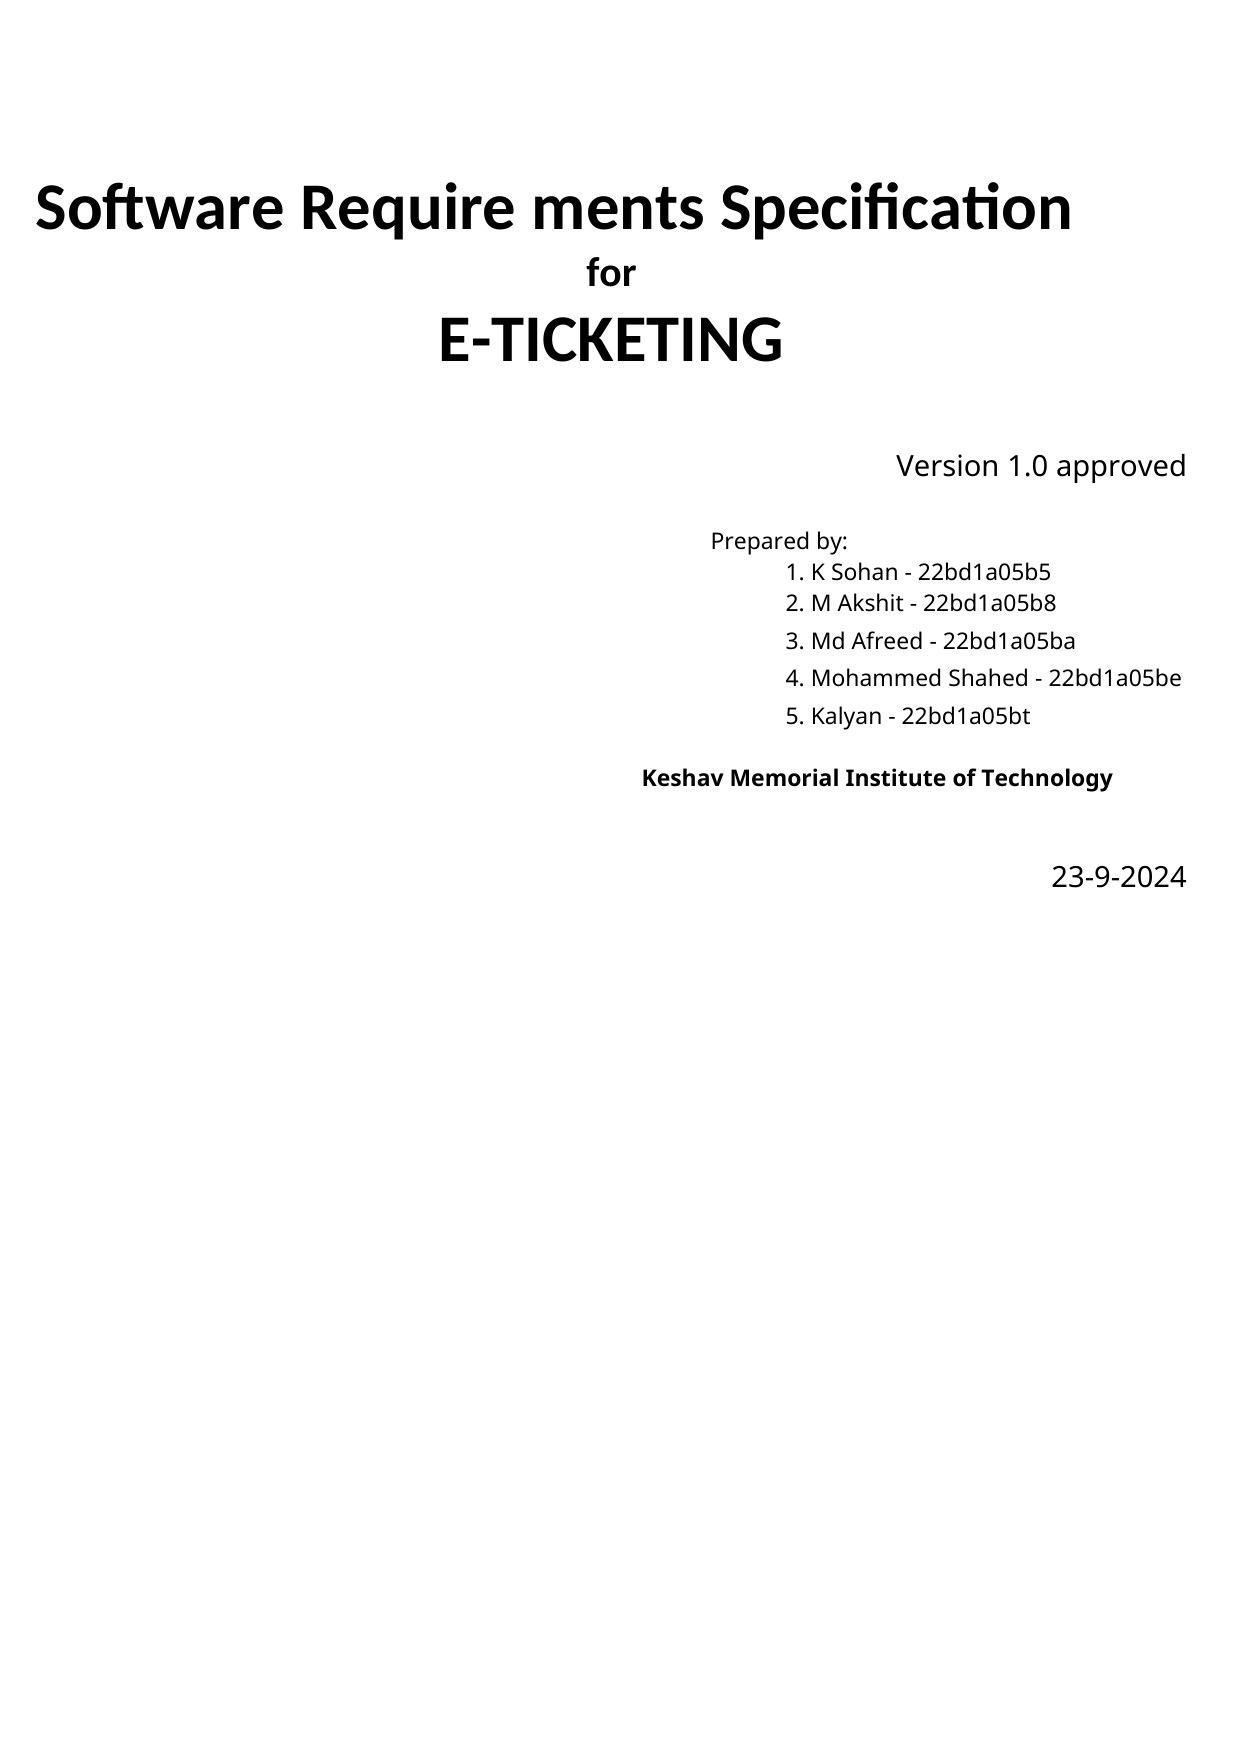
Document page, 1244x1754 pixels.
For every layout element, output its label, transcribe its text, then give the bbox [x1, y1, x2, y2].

text 23-9-2024 [35, 856, 1187, 896]
text Keshav Memorial Institute of Technology [35, 762, 1208, 793]
text 1. K Sohan - 22bd1a05b5 [35, 556, 1208, 587]
text Version 1.0 approved [35, 445, 1187, 485]
subtitle for [35, 246, 1187, 297]
text 4. Mohammed Shahed - 22bd1a05be [35, 662, 1208, 693]
text 3. Md Afreed - 22bd1a05ba [35, 625, 1208, 656]
subtitle Software Require ments Specification [35, 164, 1187, 246]
text 5. Kalyan - 22bd1a05bt [35, 700, 1208, 731]
text 2. M Akshit - 22bd1a05b8 [35, 587, 1208, 618]
text Prepared by: [35, 525, 1208, 556]
subtitle E-TICKETING [35, 297, 1187, 378]
